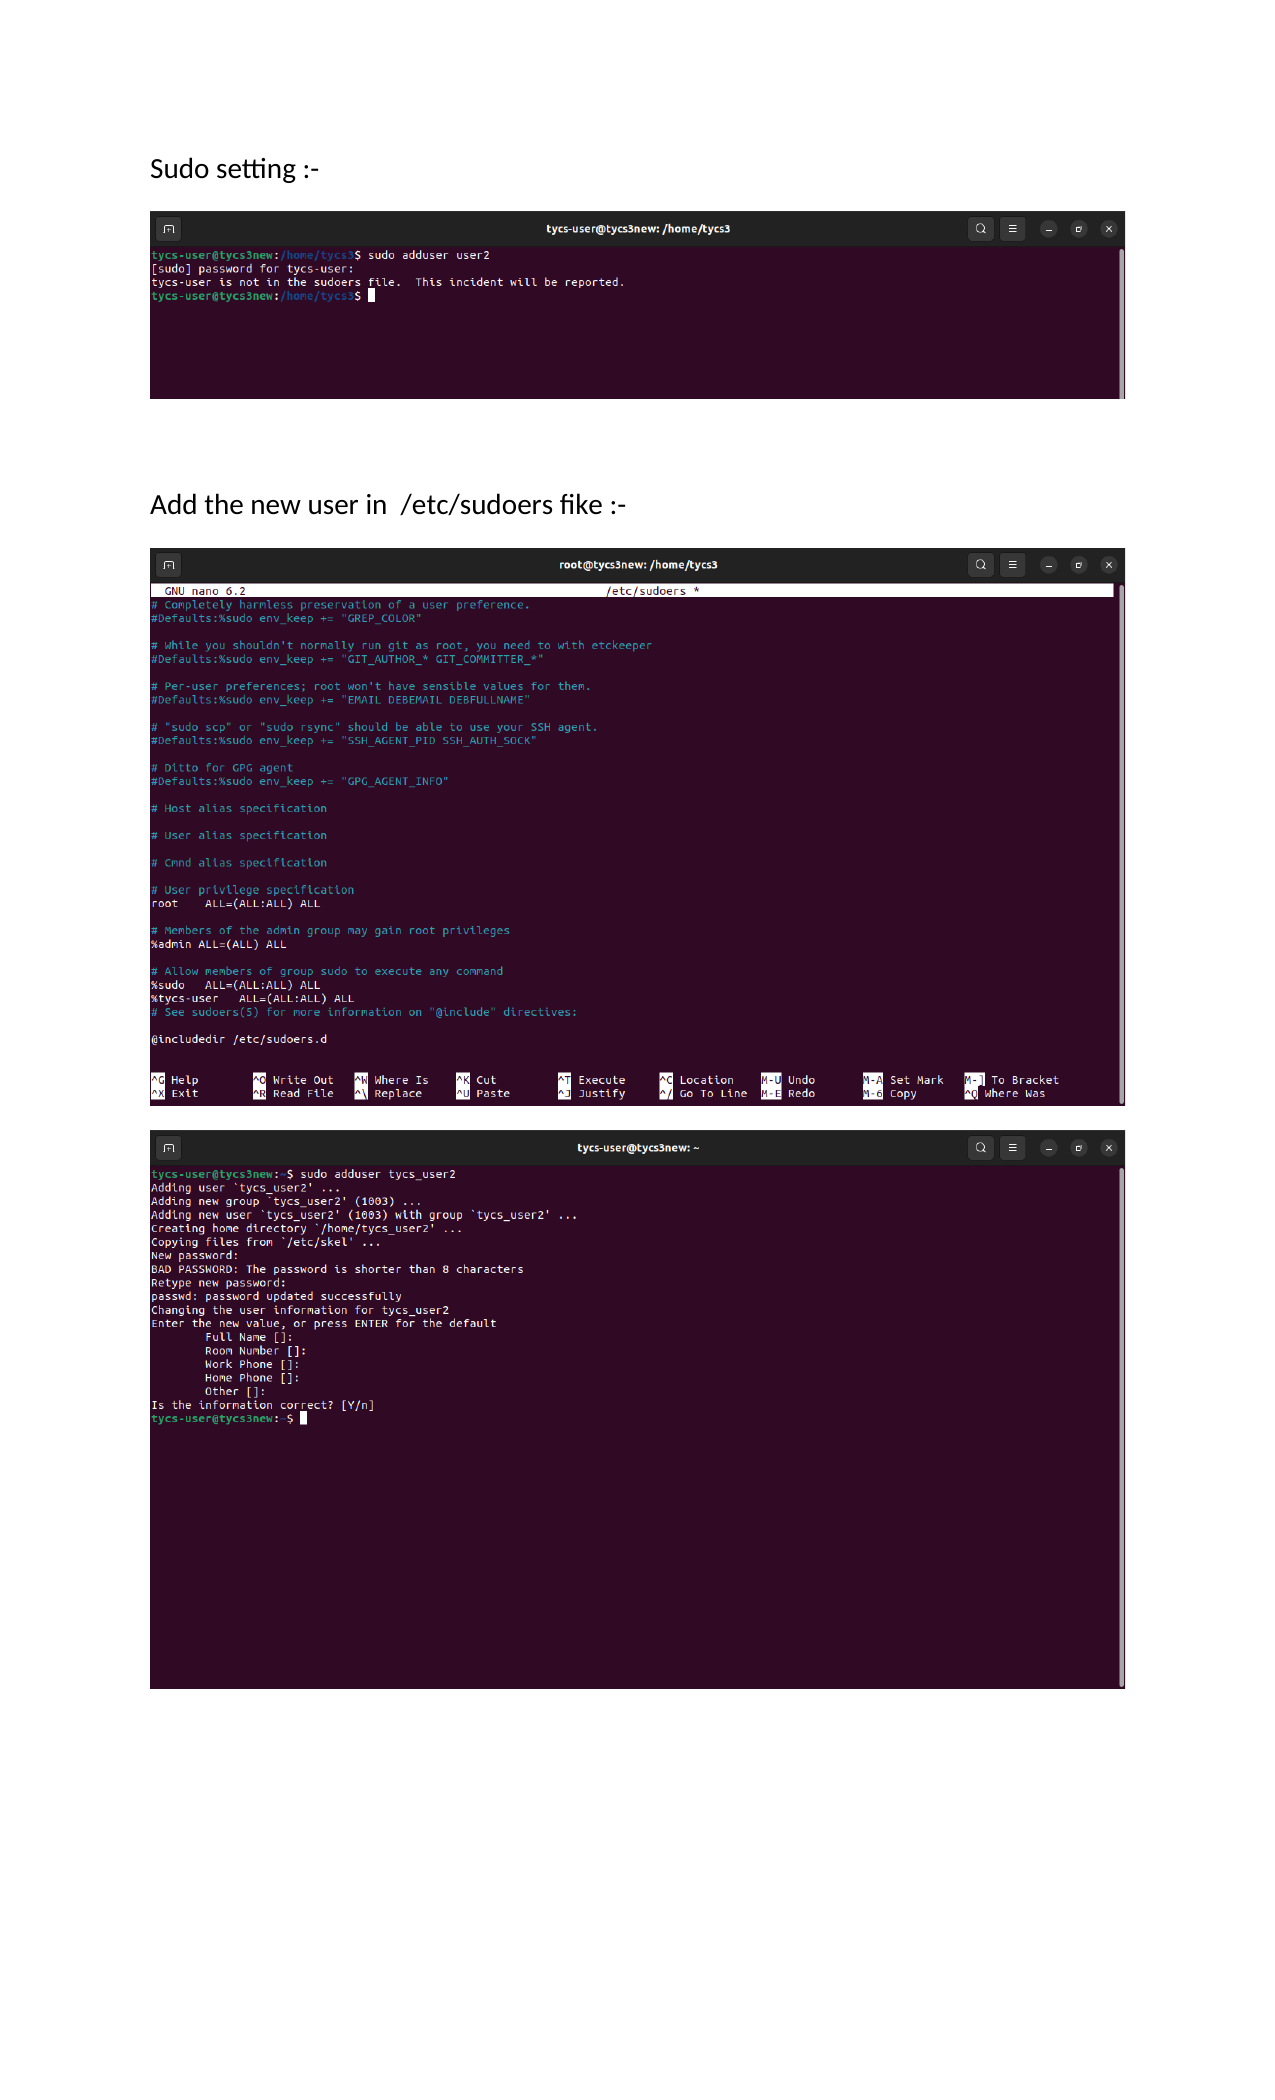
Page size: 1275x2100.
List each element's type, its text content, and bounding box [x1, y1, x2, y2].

text Sudo setting :- [150, 150, 1125, 186]
picture [150, 1130, 1125, 1689]
picture [150, 211, 1125, 399]
picture [150, 548, 1125, 1106]
text Add the new user in /etc/sudoers fike :- [150, 486, 1125, 522]
